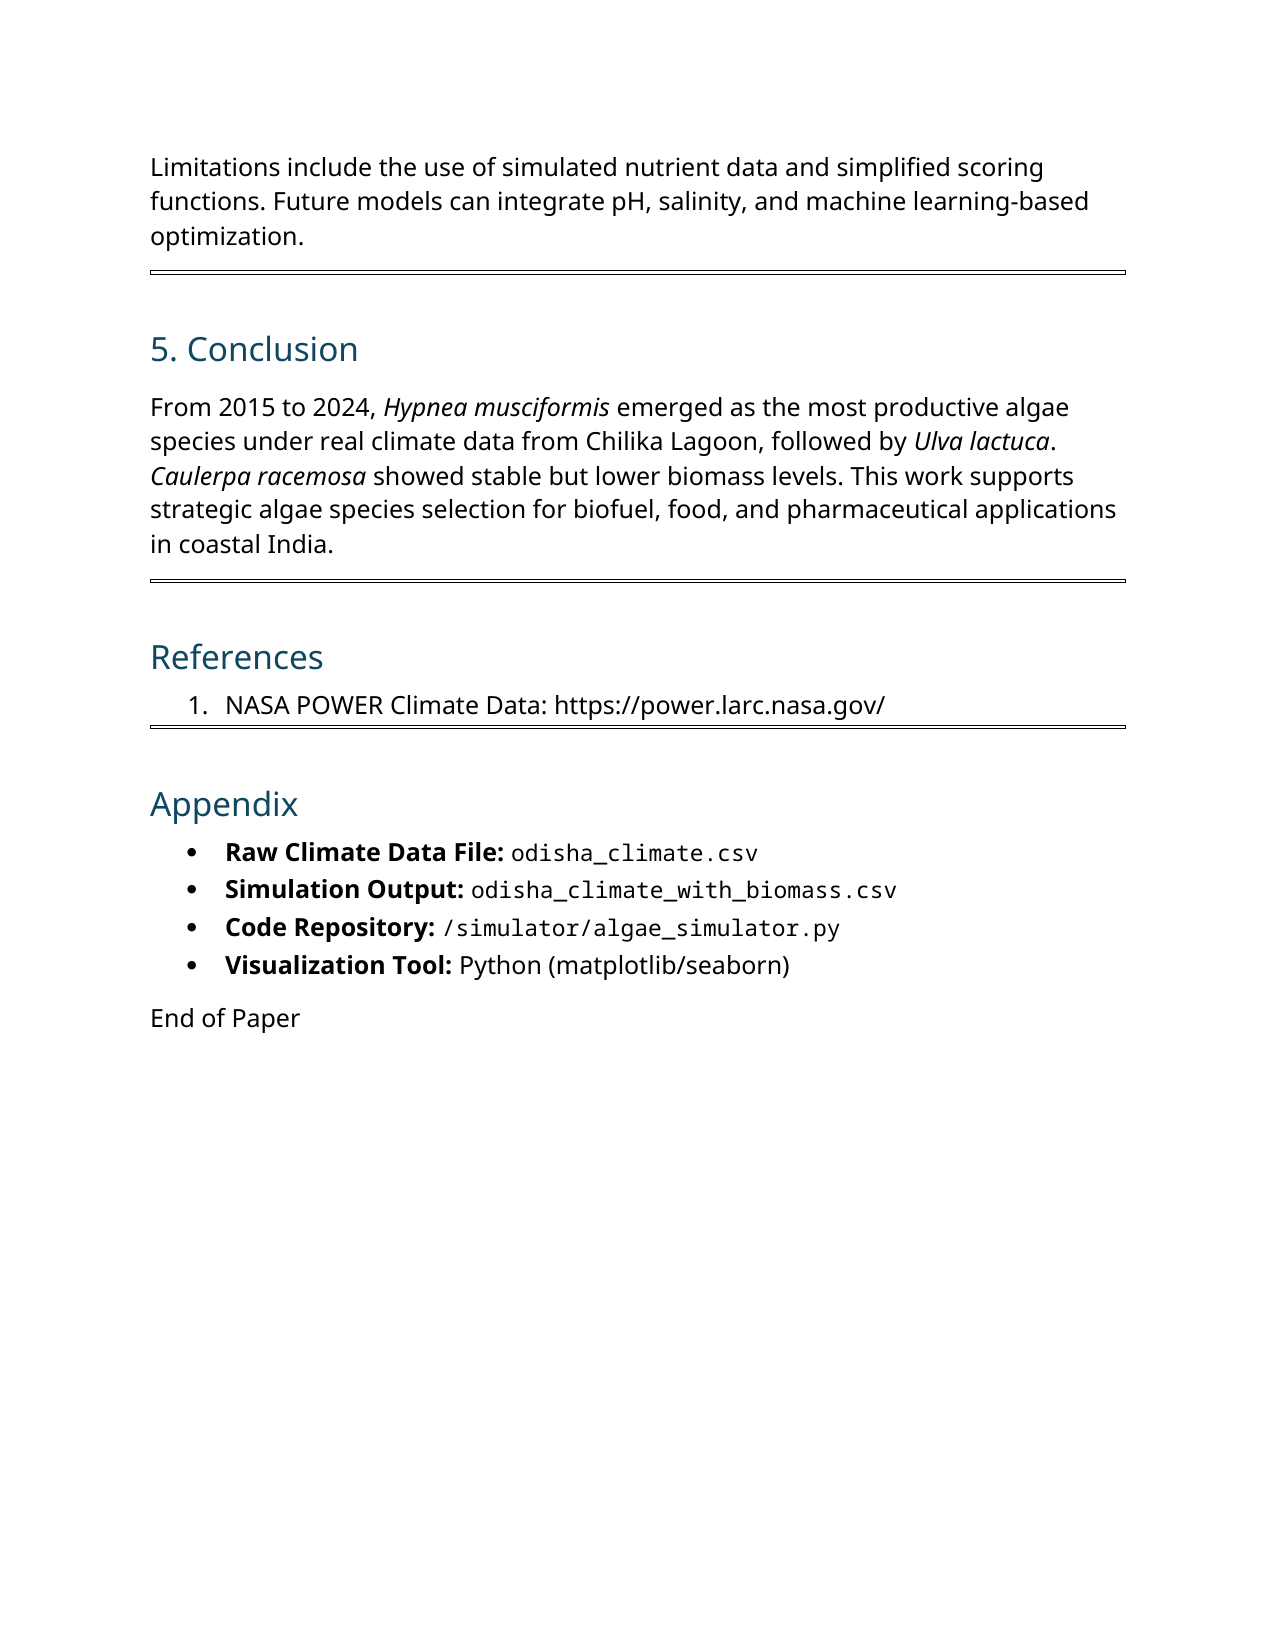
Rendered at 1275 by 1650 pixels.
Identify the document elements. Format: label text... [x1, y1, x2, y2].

list Visualization Tool: Python (matplotlib/seaborn) [187, 948, 1125, 982]
subtitle References [150, 634, 1125, 679]
text Limitations include the use of simulated nutrient data and simplified scoring functions. Future models can integrate pH, salinity, and machine learning-based optimization. [150, 150, 1125, 252]
list NASA POWER Climate Data: https://power.larc.nasa.gov/ [187, 688, 1125, 722]
subtitle 5. Conclusion [150, 326, 1125, 371]
list Raw Climate Data File: odisha_climate.csv [187, 834, 1125, 868]
text End of Paper [150, 1000, 1125, 1034]
text From 2015 to 2024, Hypnea musciformis emerged as the most productive algae species under real climate data from Chilika Lagoon, followed by Ulva lactuca. Caulerpa racemosa showed stable but lower biomass levels. This work supports strategic algae species selection for biofuel, food, and pharmaceutical applications in coastal India. [150, 390, 1125, 560]
list Simulation Output: odisha_climate_with_biomass.csv [187, 872, 1125, 906]
list Code Repository: /simulator/algae_simulator.py [187, 910, 1125, 944]
subtitle Appendix [150, 780, 1125, 826]
